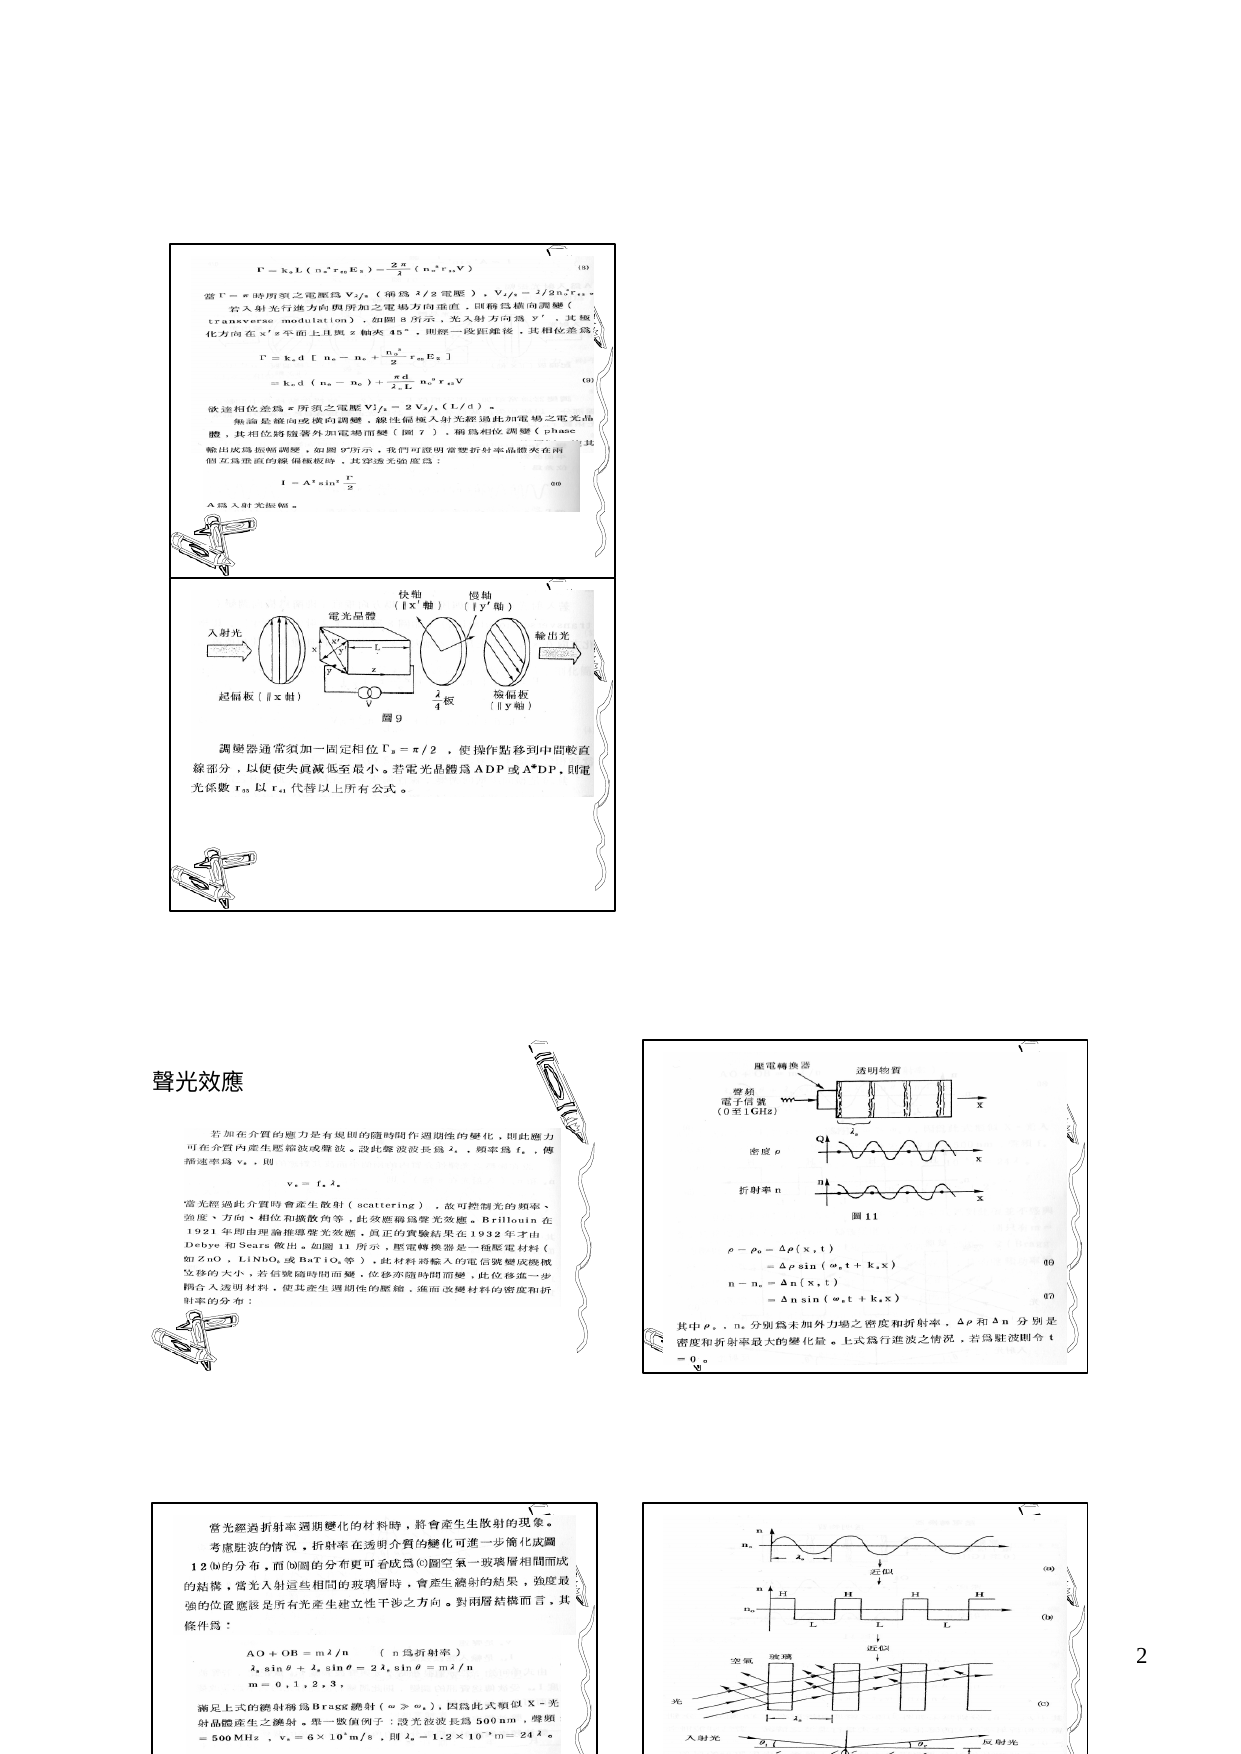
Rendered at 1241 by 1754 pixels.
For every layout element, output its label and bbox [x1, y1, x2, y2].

picture [179, 864, 251, 909]
picture [184, 1128, 561, 1307]
picture [557, 1102, 577, 1117]
picture [161, 1312, 202, 1357]
picture [202, 1312, 233, 1317]
picture [173, 1506, 582, 1635]
picture [179, 850, 220, 895]
picture [218, 888, 224, 896]
picture [161, 1326, 233, 1371]
picture [558, 1064, 564, 1077]
picture [528, 1044, 564, 1100]
picture [222, 525, 230, 531]
picture [663, 1506, 1073, 1754]
picture [179, 530, 251, 576]
picture [200, 1350, 206, 1359]
picture [191, 248, 601, 512]
picture [220, 516, 251, 522]
picture [242, 855, 251, 862]
picture [242, 521, 251, 528]
picture [544, 1084, 552, 1100]
picture [218, 554, 224, 563]
picture [186, 1640, 561, 1754]
picture [191, 582, 601, 797]
picture [566, 1125, 582, 1143]
picture [216, 876, 224, 886]
picture [198, 1340, 206, 1348]
picture [179, 516, 220, 562]
picture [217, 543, 224, 553]
picture [224, 1316, 233, 1324]
picture [221, 850, 251, 855]
picture [651, 1044, 1073, 1371]
